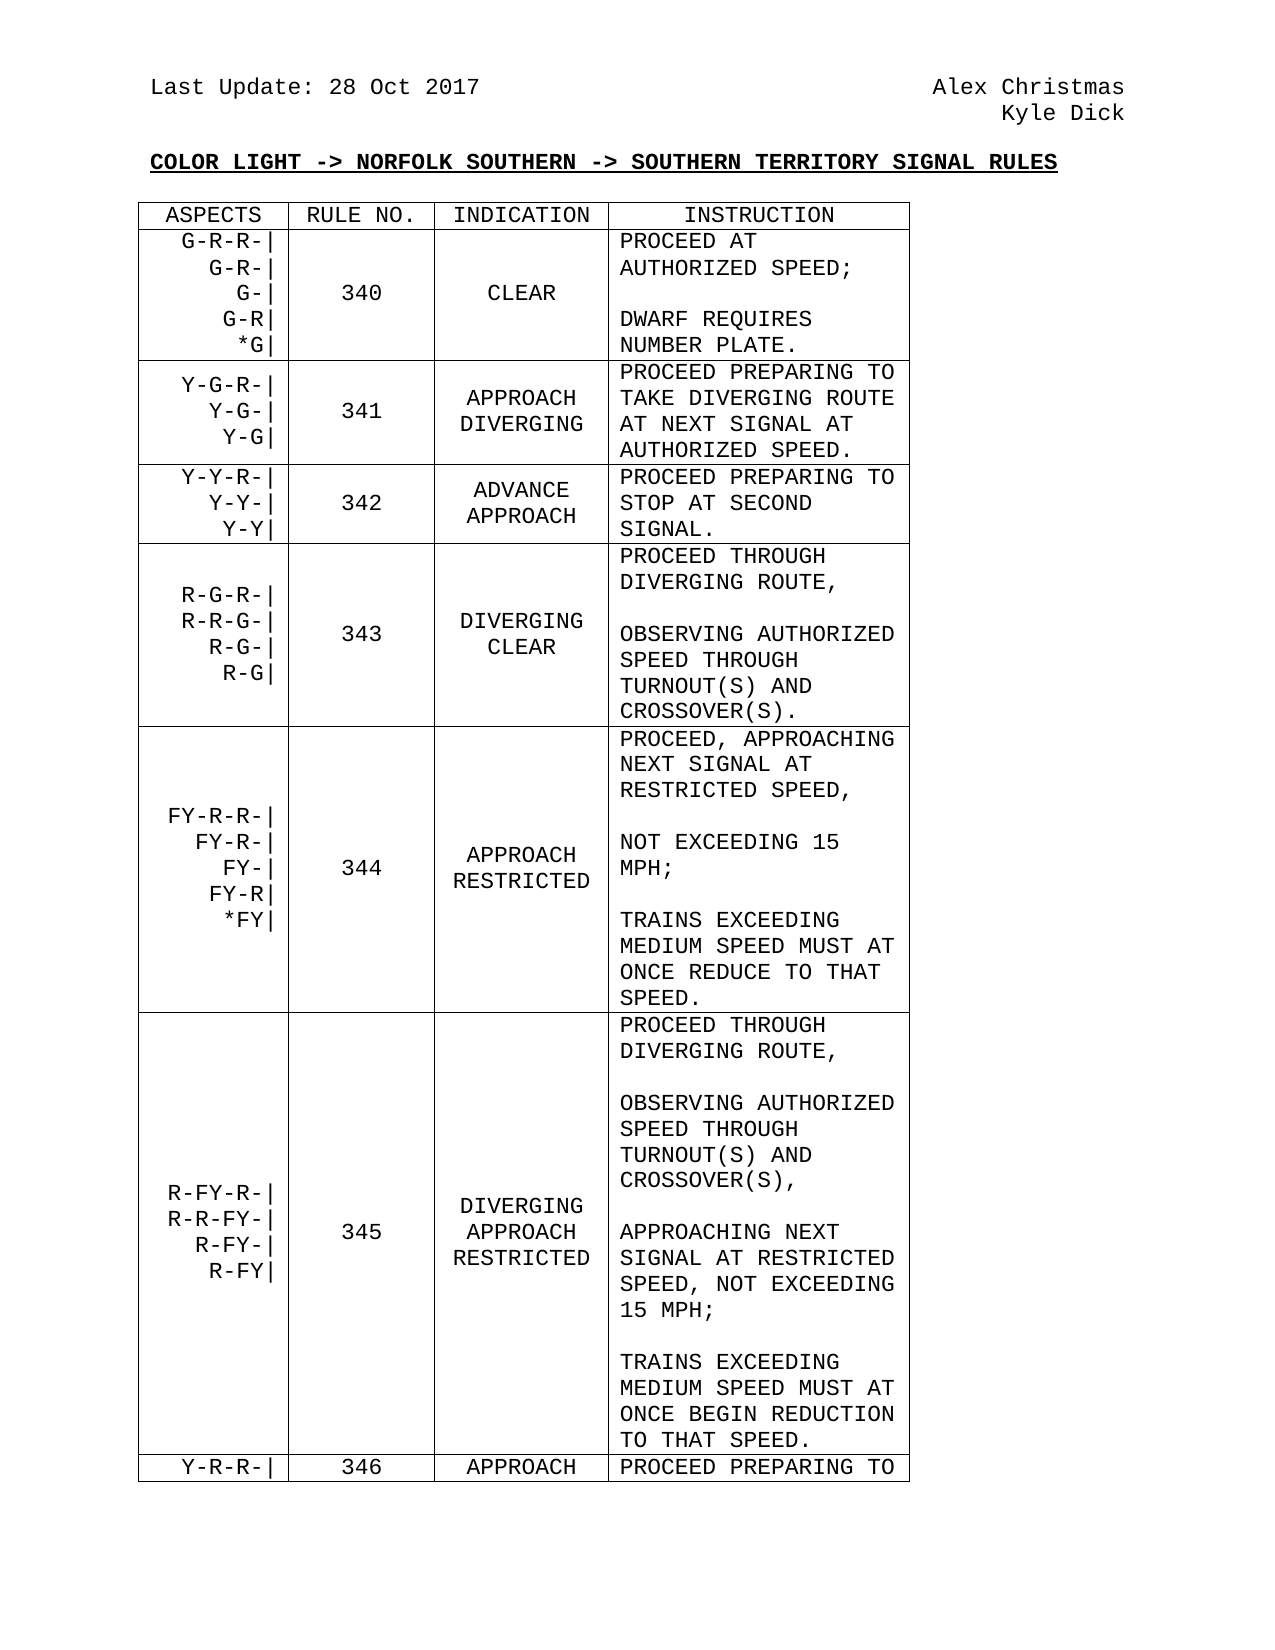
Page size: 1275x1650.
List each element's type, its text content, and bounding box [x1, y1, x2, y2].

table_header INSTRUCTION [609, 203, 909, 229]
table_cell 341 [289, 361, 434, 464]
table_cell 345 [289, 1013, 434, 1454]
table_cell 343 [289, 544, 434, 726]
table_cell PROCEED THROUGH DIVERGING ROUTE, OBSERVING AUTHORIZED SPEED THROUGH TURNOUT(S) AND CROSSOVER(S), APPROACHING NEXT SIGNAL AT RESTRICTED SPEED, NOT EXCEEDING 15 MPH; TRAINS EXCEEDING MEDIUM SPEED MUST AT ONCE BEGIN REDUCTION TO THAT SPEED. [609, 1013, 909, 1454]
table_cell PROCEED PREPARING TO STOP AT SECOND SIGNAL. [609, 465, 909, 543]
table_cell CLEAR [435, 230, 608, 359]
table_cell PROCEED THROUGH DIVERGING ROUTE, OBSERVING AUTHORIZED SPEED THROUGH TURNOUT(S) AND CROSSOVER(S). [609, 544, 909, 726]
table_cell PROCEED AT AUTHORIZED SPEED; DWARF REQUIRES NUMBER PLATE. [609, 230, 909, 359]
table_cell PROCEED, APPROACHING NEXT SIGNAL AT RESTRICTED SPEED, NOT EXCEEDING 15 MPH; TRAINS EXCEEDING MEDIUM SPEED MUST AT ONCE REDUCE TO THAT SPEED. [609, 727, 909, 1012]
table_cell R-G-R-| R-R-G-| R-G-| R-G| [139, 544, 288, 726]
table_cell 346 [289, 1455, 434, 1481]
table_cell ADVANCE APPROACH [435, 465, 608, 543]
table_cell Y-Y-R-| Y-Y-| Y-Y| [139, 465, 288, 543]
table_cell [139, 1455, 288, 1481]
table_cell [609, 1455, 909, 1481]
table_cell G-R-R-| G-R-| G-| G-R| *G| [139, 230, 288, 359]
table_cell 340 [289, 230, 434, 359]
table_cell APPROACH DIVERGING [435, 361, 608, 464]
table_cell 344 [289, 727, 434, 1012]
table_header ASPECTS [139, 203, 288, 229]
table_cell APPROACH RESTRICTED [435, 727, 608, 1012]
table_cell Y-G-R-| Y-G-| Y-G| [139, 361, 288, 464]
table_cell DIVERGING APPROACH RESTRICTED [435, 1013, 608, 1454]
table_cell PROCEED PREPARING TO TAKE DIVERGING ROUTE AT NEXT SIGNAL AT AUTHORIZED SPEED. [609, 361, 909, 464]
text COLOR LIGHT -> NORFOLK SOUTHERN -> SOUTHERN TERRITORY SIGNAL RULES [150, 150, 1125, 176]
table_cell DIVERGING CLEAR [435, 544, 608, 726]
table_cell FY-R-R-| FY-R-| FY-| FY-R| *FY| [139, 727, 288, 1012]
table_cell R-FY-R-| R-R-FY-| R-FY-| R-FY| [139, 1013, 288, 1454]
table_header RULE NO. [289, 203, 434, 229]
table_cell 342 [289, 465, 434, 543]
table_header INDICATION [435, 203, 608, 229]
table_cell APPROACH [435, 1455, 608, 1481]
